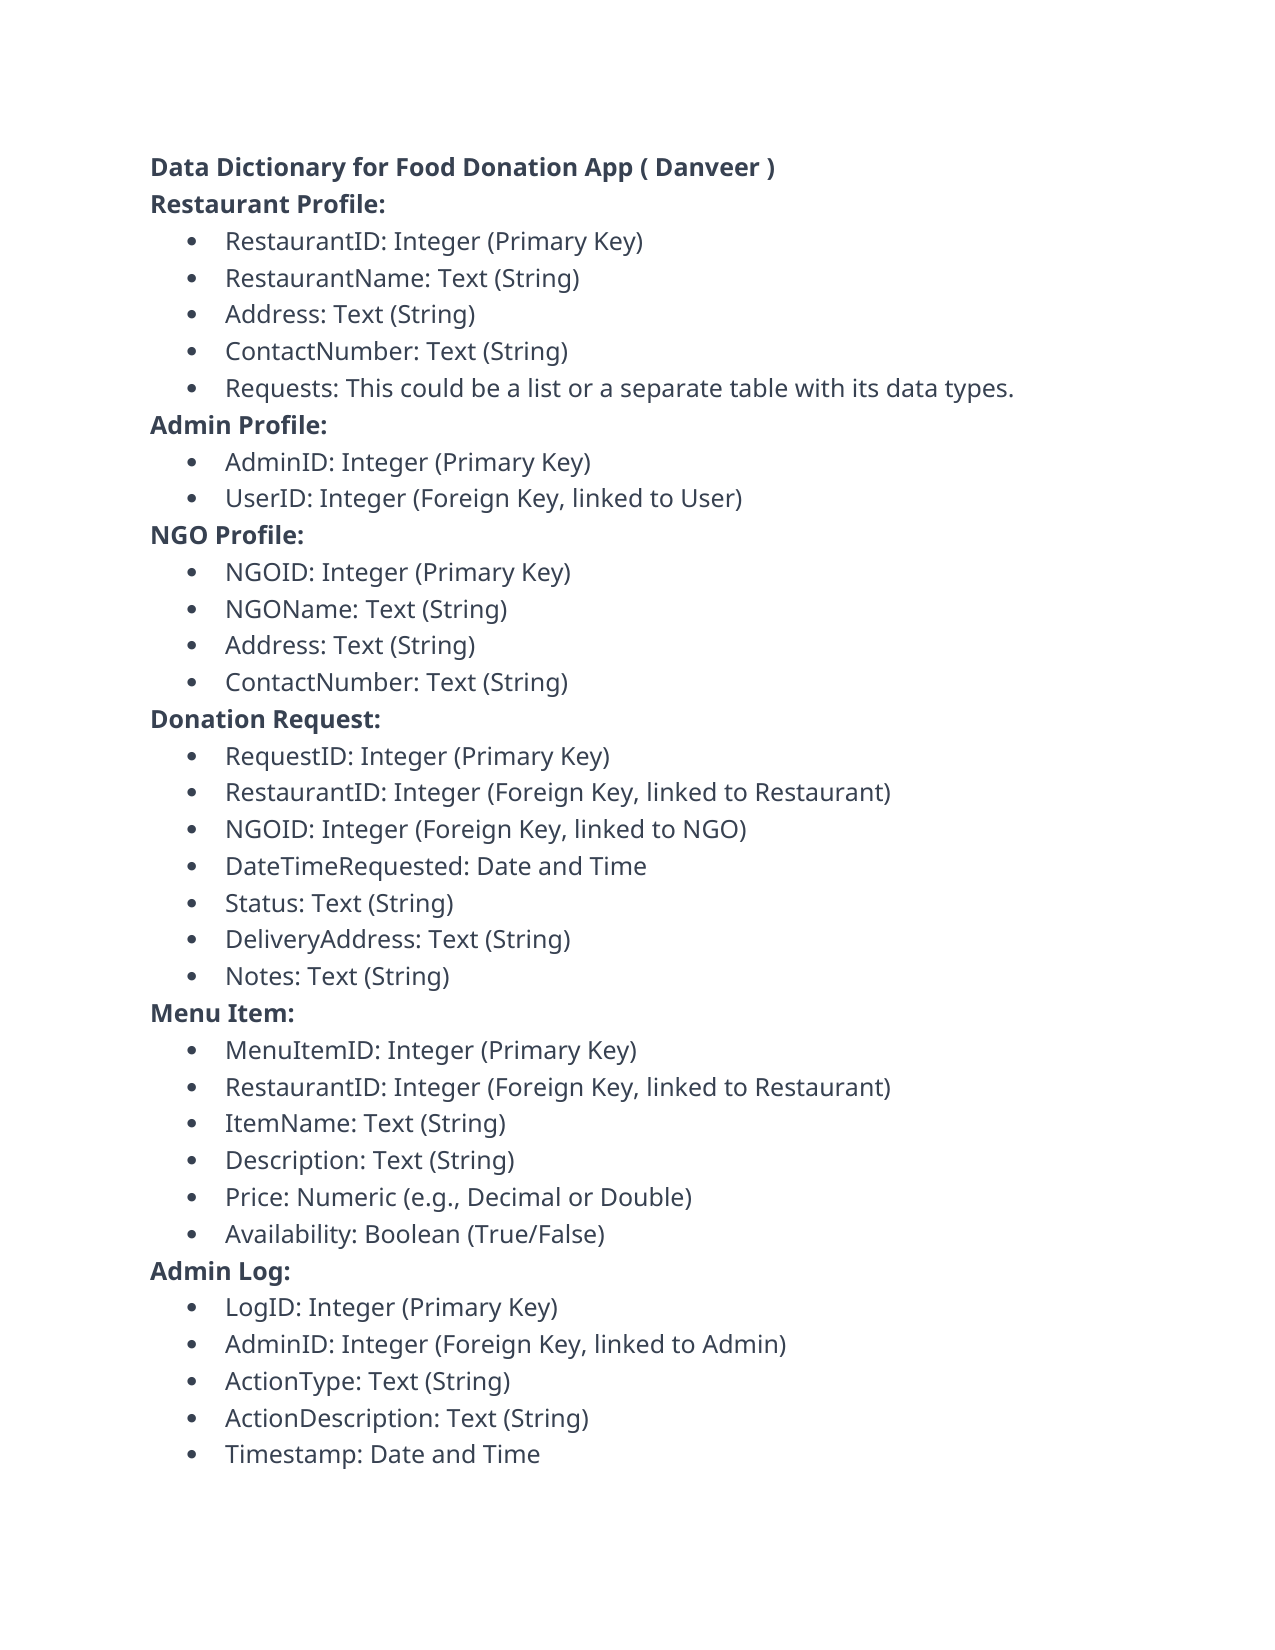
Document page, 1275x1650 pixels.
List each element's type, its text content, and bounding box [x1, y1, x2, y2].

list AdminID: Integer (Foreign Key, linked to Admin) [187, 1327, 1125, 1361]
list Availability: Boolean (True/False) [187, 1216, 1125, 1250]
list NGOID: Integer (Foreign Key, linked to NGO) [187, 812, 1125, 846]
list DeliveryAddress: Text (String) [187, 922, 1125, 956]
list Description: Text (String) [187, 1143, 1125, 1177]
list UserID: Integer (Foreign Key, linked to User) [187, 481, 1125, 515]
list ActionDescription: Text (String) [187, 1400, 1125, 1434]
list ActionType: Text (String) [187, 1363, 1125, 1397]
text NGO Profile: [150, 518, 1125, 552]
list RestaurantName: Text (String) [187, 260, 1125, 294]
text Admin Profile: [150, 407, 1125, 441]
text Donation Request: [150, 702, 1125, 736]
list Address: Text (String) [187, 297, 1125, 331]
list Notes: Text (String) [187, 959, 1125, 993]
list Address: Text (String) [187, 628, 1125, 662]
text Restaurant Profile: [150, 187, 1125, 221]
text Admin Log: [150, 1253, 1125, 1287]
list NGOName: Text (String) [187, 591, 1125, 625]
list LogID: Integer (Primary Key) [187, 1290, 1125, 1324]
list ContactNumber: Text (String) [187, 665, 1125, 699]
text Menu Item: [150, 996, 1125, 1030]
list Price: Numeric (e.g., Decimal or Double) [187, 1179, 1125, 1214]
list RestaurantID: Integer (Foreign Key, linked to Restaurant) [187, 775, 1125, 809]
list MenuItemID: Integer (Primary Key) [187, 1032, 1125, 1067]
list Timestamp: Date and Time [187, 1437, 1125, 1471]
list AdminID: Integer (Primary Key) [187, 444, 1125, 478]
text Data Dictionary for Food Donation App ( Danveer ) [150, 150, 1125, 184]
list RestaurantID: Integer (Foreign Key, linked to Restaurant) [187, 1069, 1125, 1103]
list RestaurantID: Integer (Primary Key) [187, 223, 1125, 258]
list Status: Text (String) [187, 885, 1125, 919]
list Requests: This could be a list or a separate table with its data types. [187, 371, 1125, 405]
list ItemName: Text (String) [187, 1106, 1125, 1140]
list DateTimeRequested: Date and Time [187, 849, 1125, 883]
list NGOID: Integer (Primary Key) [187, 554, 1125, 588]
list RequestID: Integer (Primary Key) [187, 738, 1125, 772]
list ContactNumber: Text (String) [187, 334, 1125, 368]
